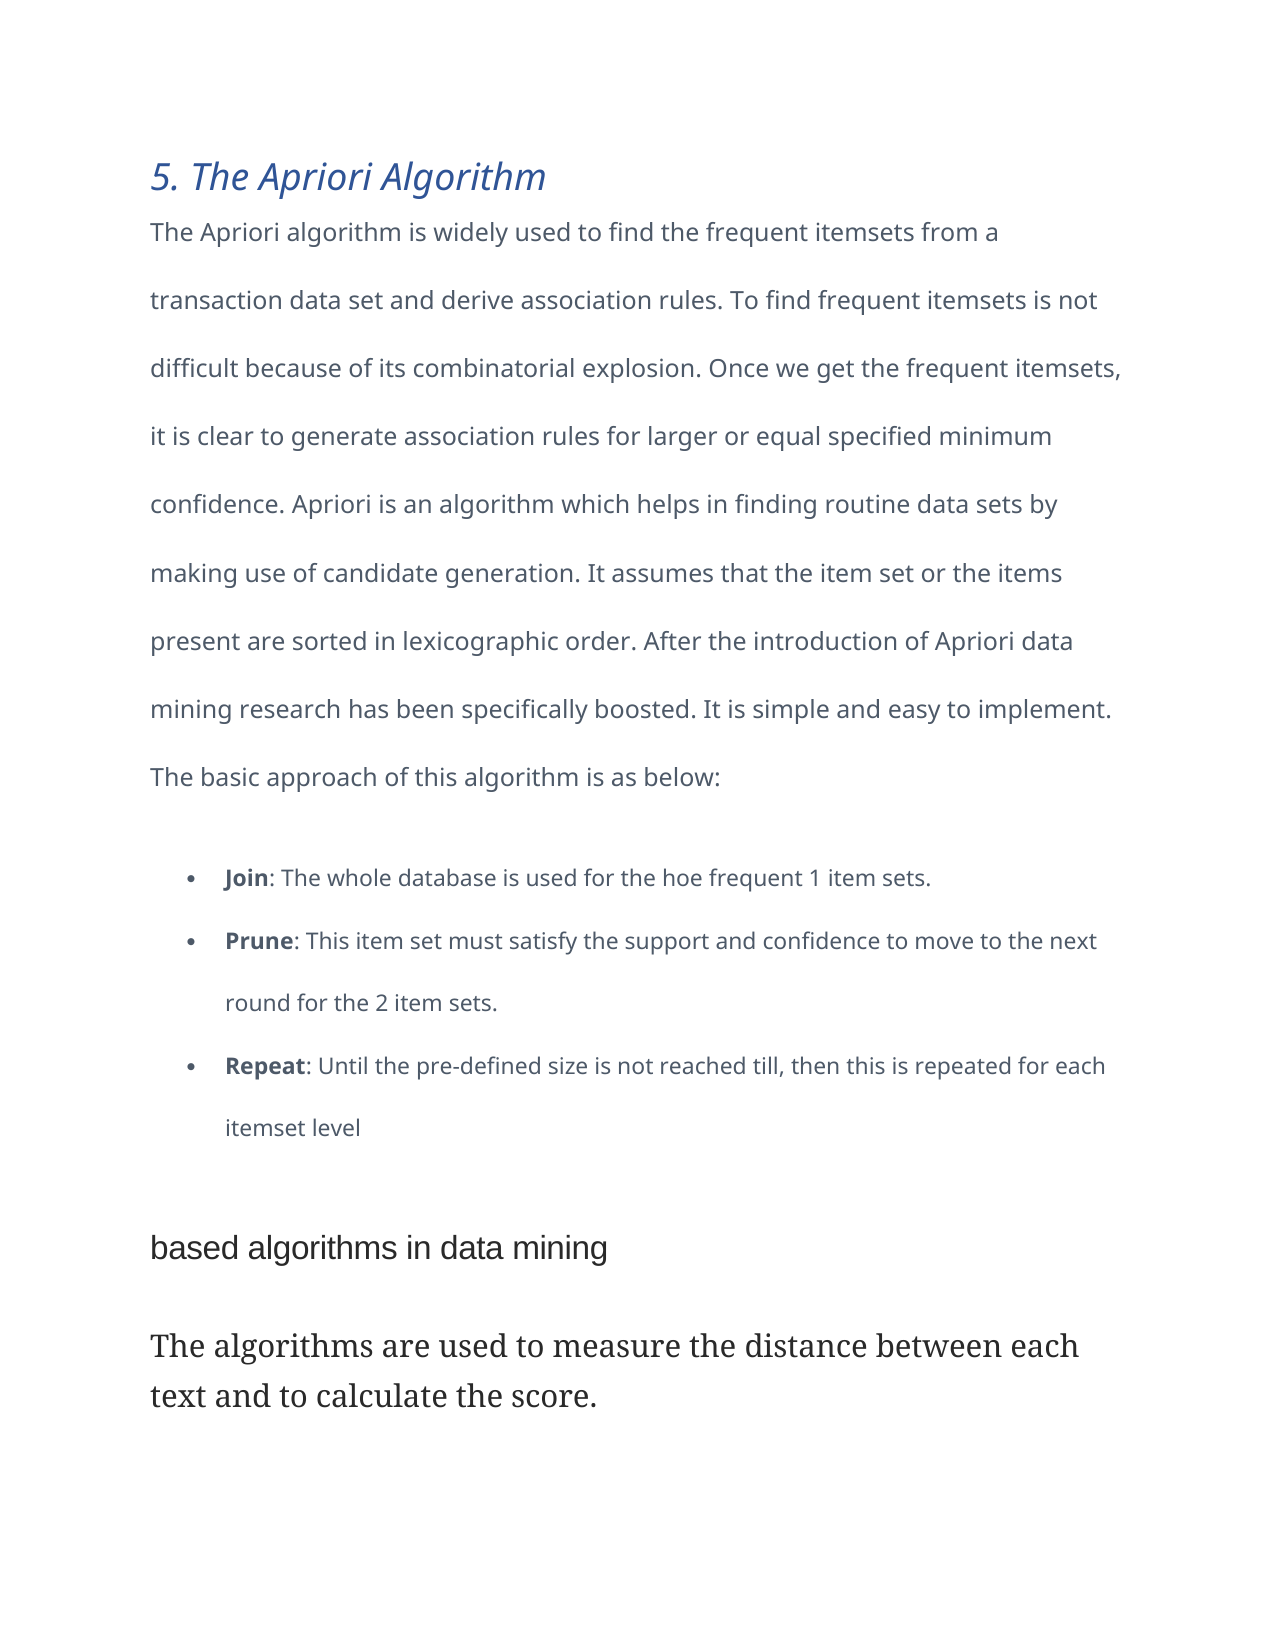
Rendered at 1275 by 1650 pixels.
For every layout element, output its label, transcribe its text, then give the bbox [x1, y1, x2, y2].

text The Apriori algorithm is widely used to find the frequent itemsets from a transaction data set and derive association rules. To find frequent itemsets is not difficult because of its combinatorial explosion. Once we get the frequent itemsets, it is clear to generate association rules for larger or equal specified minimum confidence. Apriori is an algorithm which helps in finding routine data sets by making use of candidate generation. It assumes that the item set or the items present are sorted in lexicographic order. After the introduction of Apriori data mining research has been specifically boosted. It is simple and easy to implement. The basic approach of this algorithm is as below: [150, 215, 1125, 794]
list Prune: This item set must satisfy the support and confidence to move to the next round for the 2 item sets. [187, 925, 1125, 1019]
subtitle 5. The Apriori Algorithm [150, 150, 1125, 201]
text The algorithms are used to measure the distance between each text and to calculate the score. [150, 1317, 1125, 1417]
list Join: The whole database is used for the hoe frequent 1 item sets. [187, 862, 1125, 894]
subtitle based algorithms in data mining [150, 1204, 1125, 1267]
list Repeat: Until the pre-defined size is not reached till, then this is repeated for each itemset level [187, 1050, 1125, 1144]
